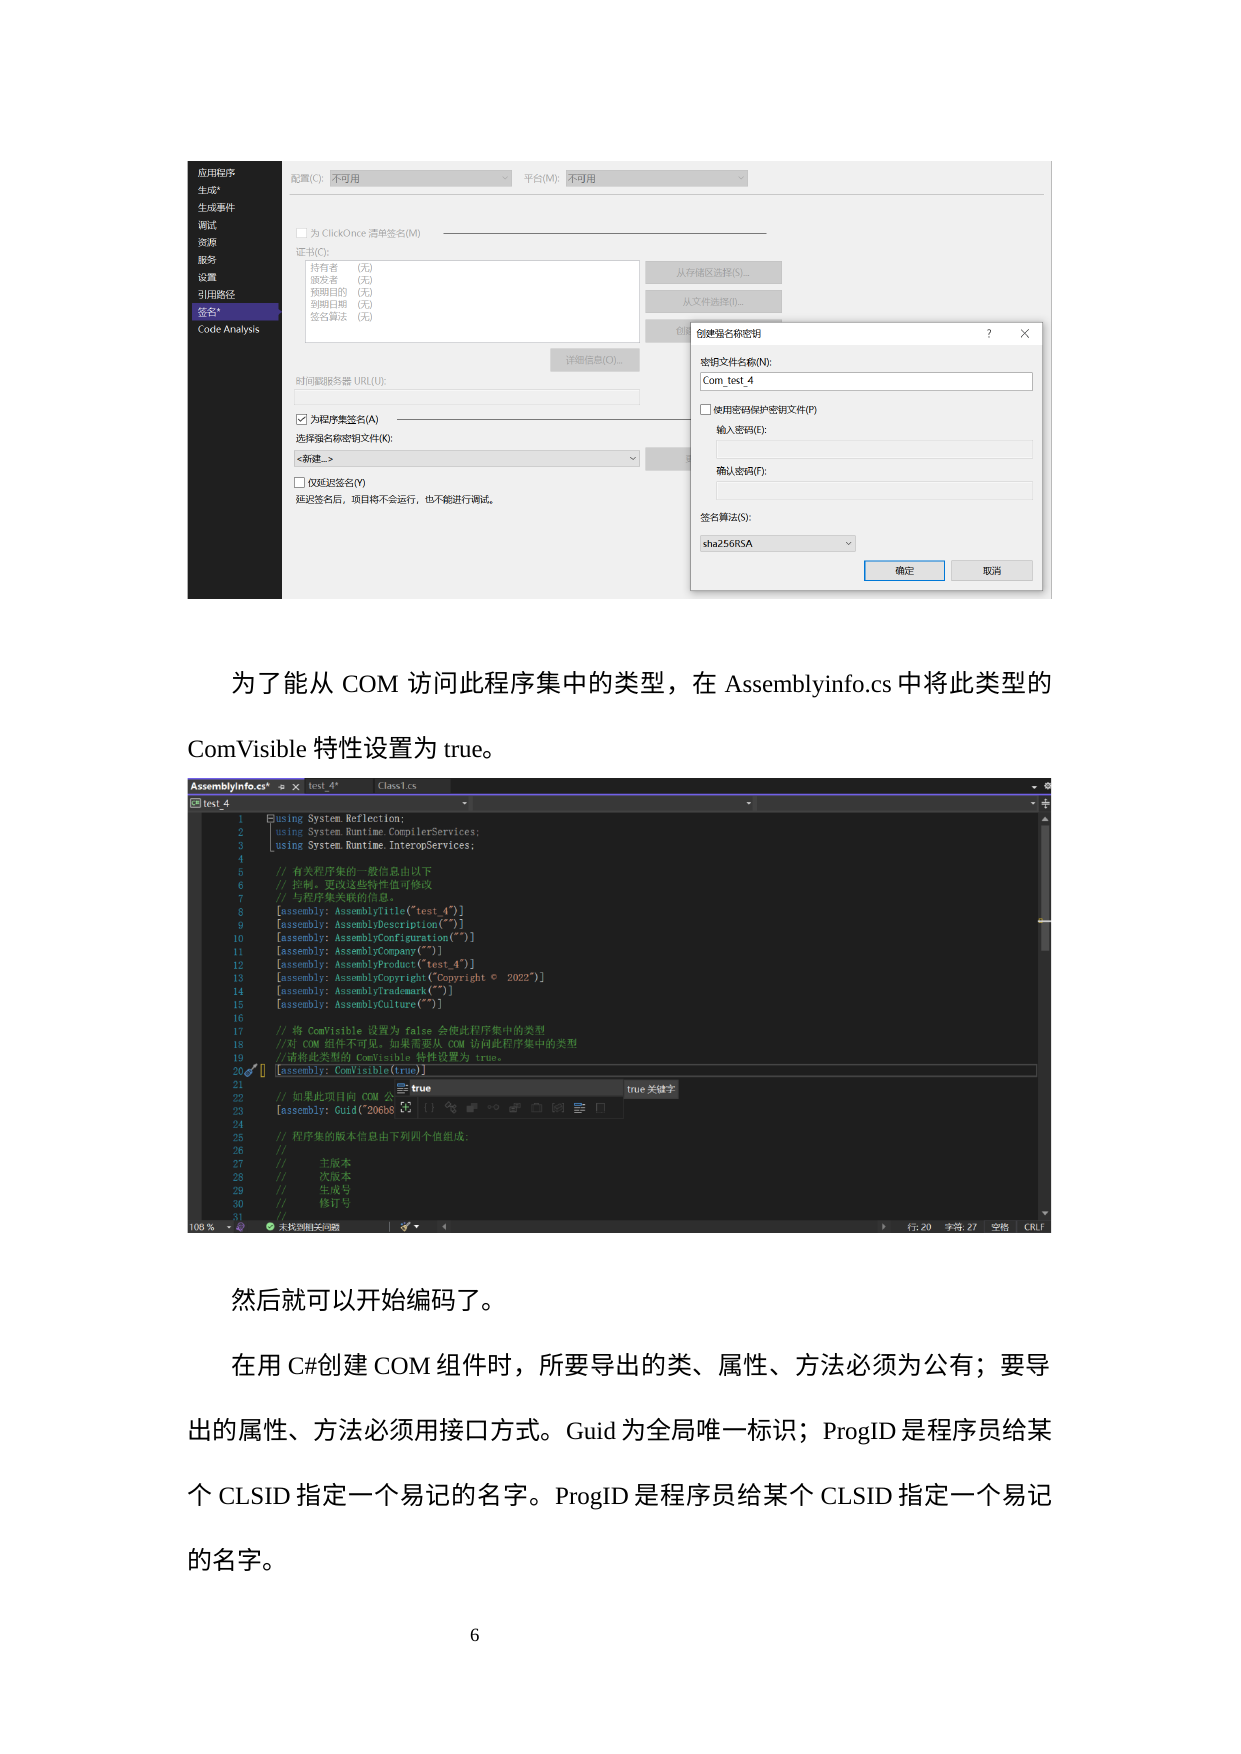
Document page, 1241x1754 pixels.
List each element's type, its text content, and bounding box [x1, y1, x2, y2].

text 然后就可以开始编码了。 [231, 1266, 1053, 1331]
picture [187, 161, 1052, 599]
text 在用C#创建COM组件时，所要导出的类、属性、方法必须为公有；要导出的属性、方法必须用接口方式。Guid为全局唯一标识；ProgID是程序员给某个CLSID指定一个易记的名字。ProgID是程序员给某个CLSID指定一个易记的名字。 [187, 1331, 1053, 1591]
text 为了能从 COM 访问此程序集中的类型，在Assemblyinfo.cs中将此类型的 ComVisible 特性设置为 true。 [187, 649, 1053, 779]
picture [187, 778, 1052, 1233]
